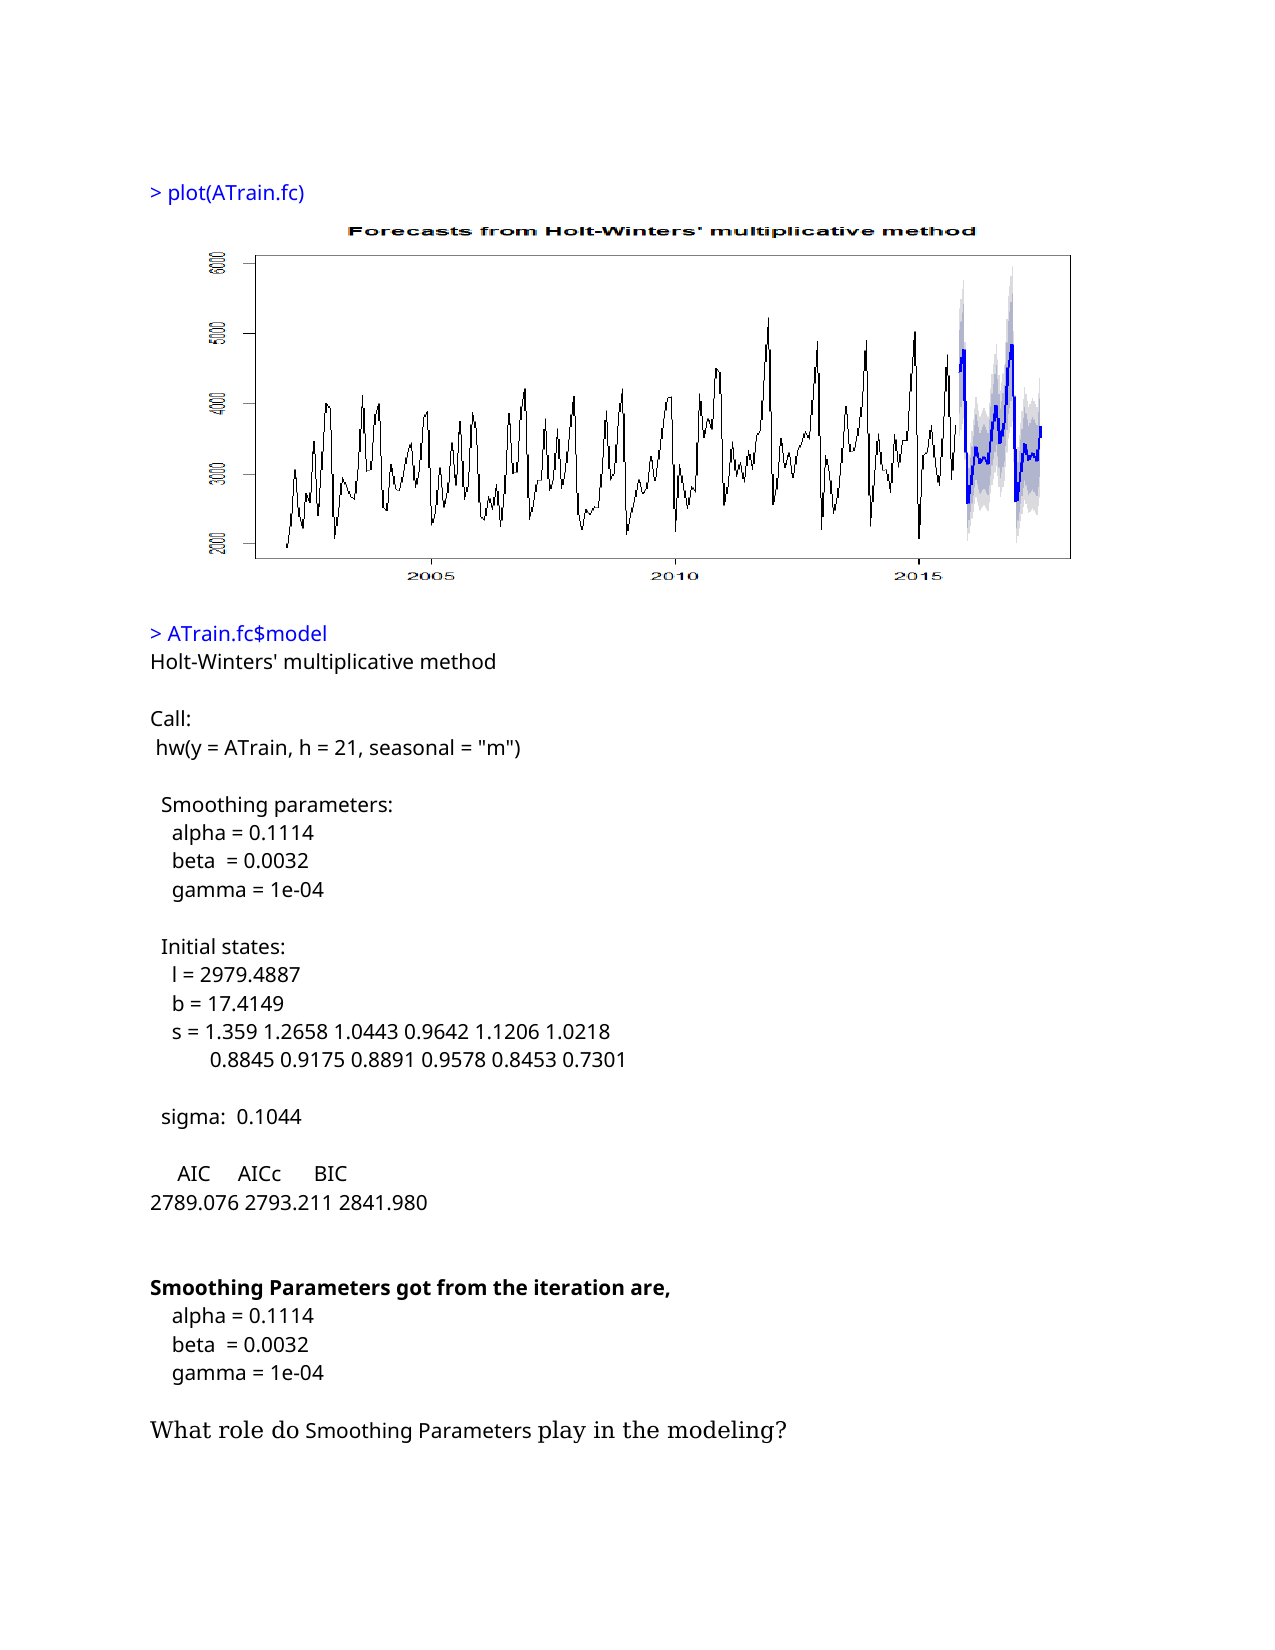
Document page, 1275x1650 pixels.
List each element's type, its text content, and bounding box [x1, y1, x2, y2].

text AIC AICc BIC [150, 1159, 1125, 1188]
text beta = 0.0032 [150, 847, 1125, 875]
text alpha = 0.1114 [150, 1302, 1125, 1330]
text What role do Smoothing Parameters play in the modeling? [150, 1415, 1125, 1444]
text beta = 0.0032 [150, 1330, 1125, 1358]
text Smoothing parameters: [150, 790, 1125, 818]
text gamma = 1e-04 [150, 1358, 1125, 1387]
text Smoothing Parameters got from the iteration are, [150, 1273, 1125, 1302]
text hw(y = ATrain, h = 21, seasonal = "m") [150, 733, 1125, 761]
text l = 2979.4887 [150, 960, 1125, 989]
text gamma = 1e-04 [150, 875, 1125, 903]
text 0.8845 0.9175 0.8891 0.9578 0.8453 0.7301 [150, 1046, 1125, 1074]
text b = 17.4149 [150, 989, 1125, 1017]
text > plot(ATrain.fc) [150, 178, 1125, 206]
text alpha = 0.1114 [150, 818, 1125, 847]
text > ATrain.fc$model [150, 619, 1125, 647]
text s = 1.359 1.2658 1.0443 0.9642 1.1206 1.0218 [150, 1017, 1125, 1046]
picture [150, 206, 1125, 619]
text 2789.076 2793.211 2841.980 [150, 1188, 1125, 1216]
text Holt-Winters' multiplicative method [150, 647, 1125, 676]
text Call: [150, 704, 1125, 733]
text Initial states: [150, 932, 1125, 960]
text sigma: 0.1044 [150, 1102, 1125, 1131]
